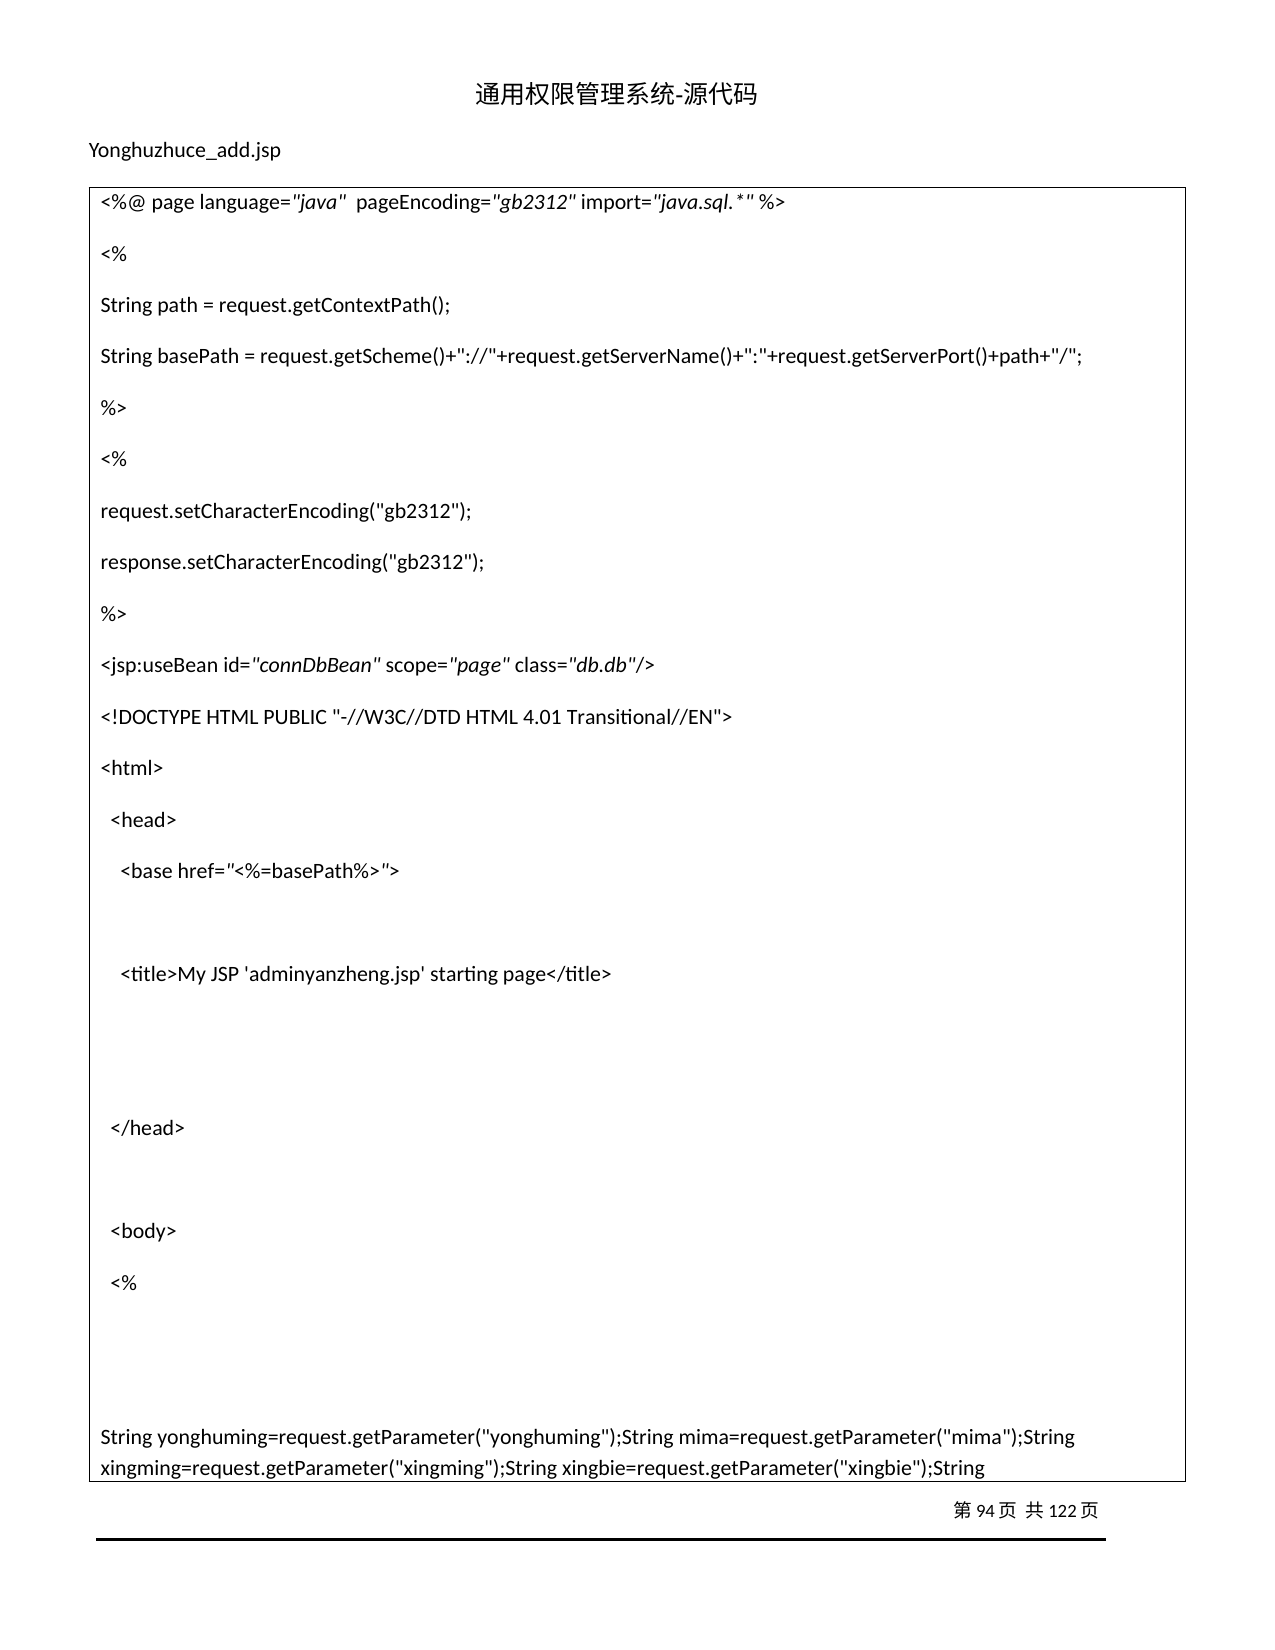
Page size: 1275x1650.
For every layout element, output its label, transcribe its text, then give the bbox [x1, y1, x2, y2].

text Yonghuzhuce_add.jsp [89, 136, 1186, 162]
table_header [90, 188, 1185, 1481]
